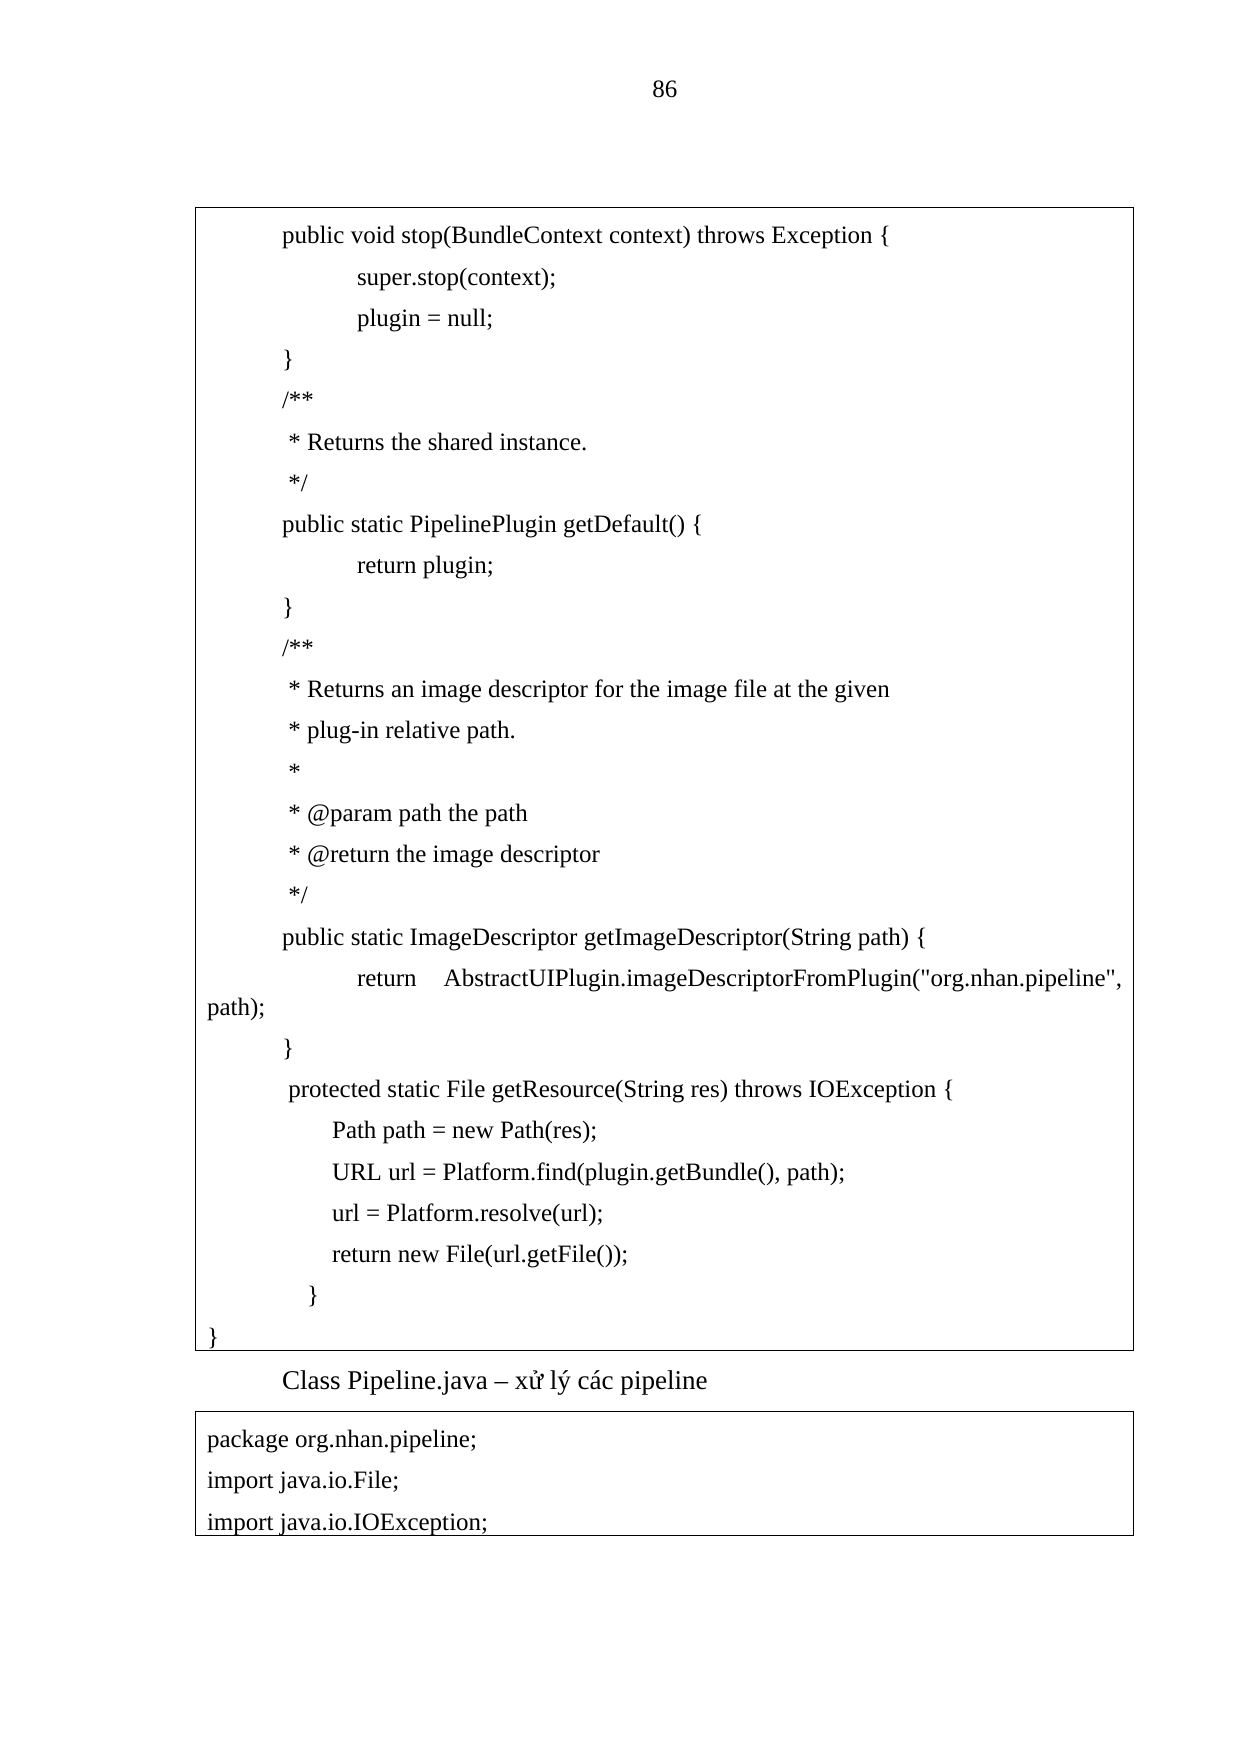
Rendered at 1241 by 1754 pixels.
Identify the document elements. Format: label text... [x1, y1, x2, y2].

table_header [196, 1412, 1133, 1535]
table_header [196, 208, 1133, 1350]
text Class Pipeline.java – xử lý các pipeline [207, 1364, 1122, 1395]
